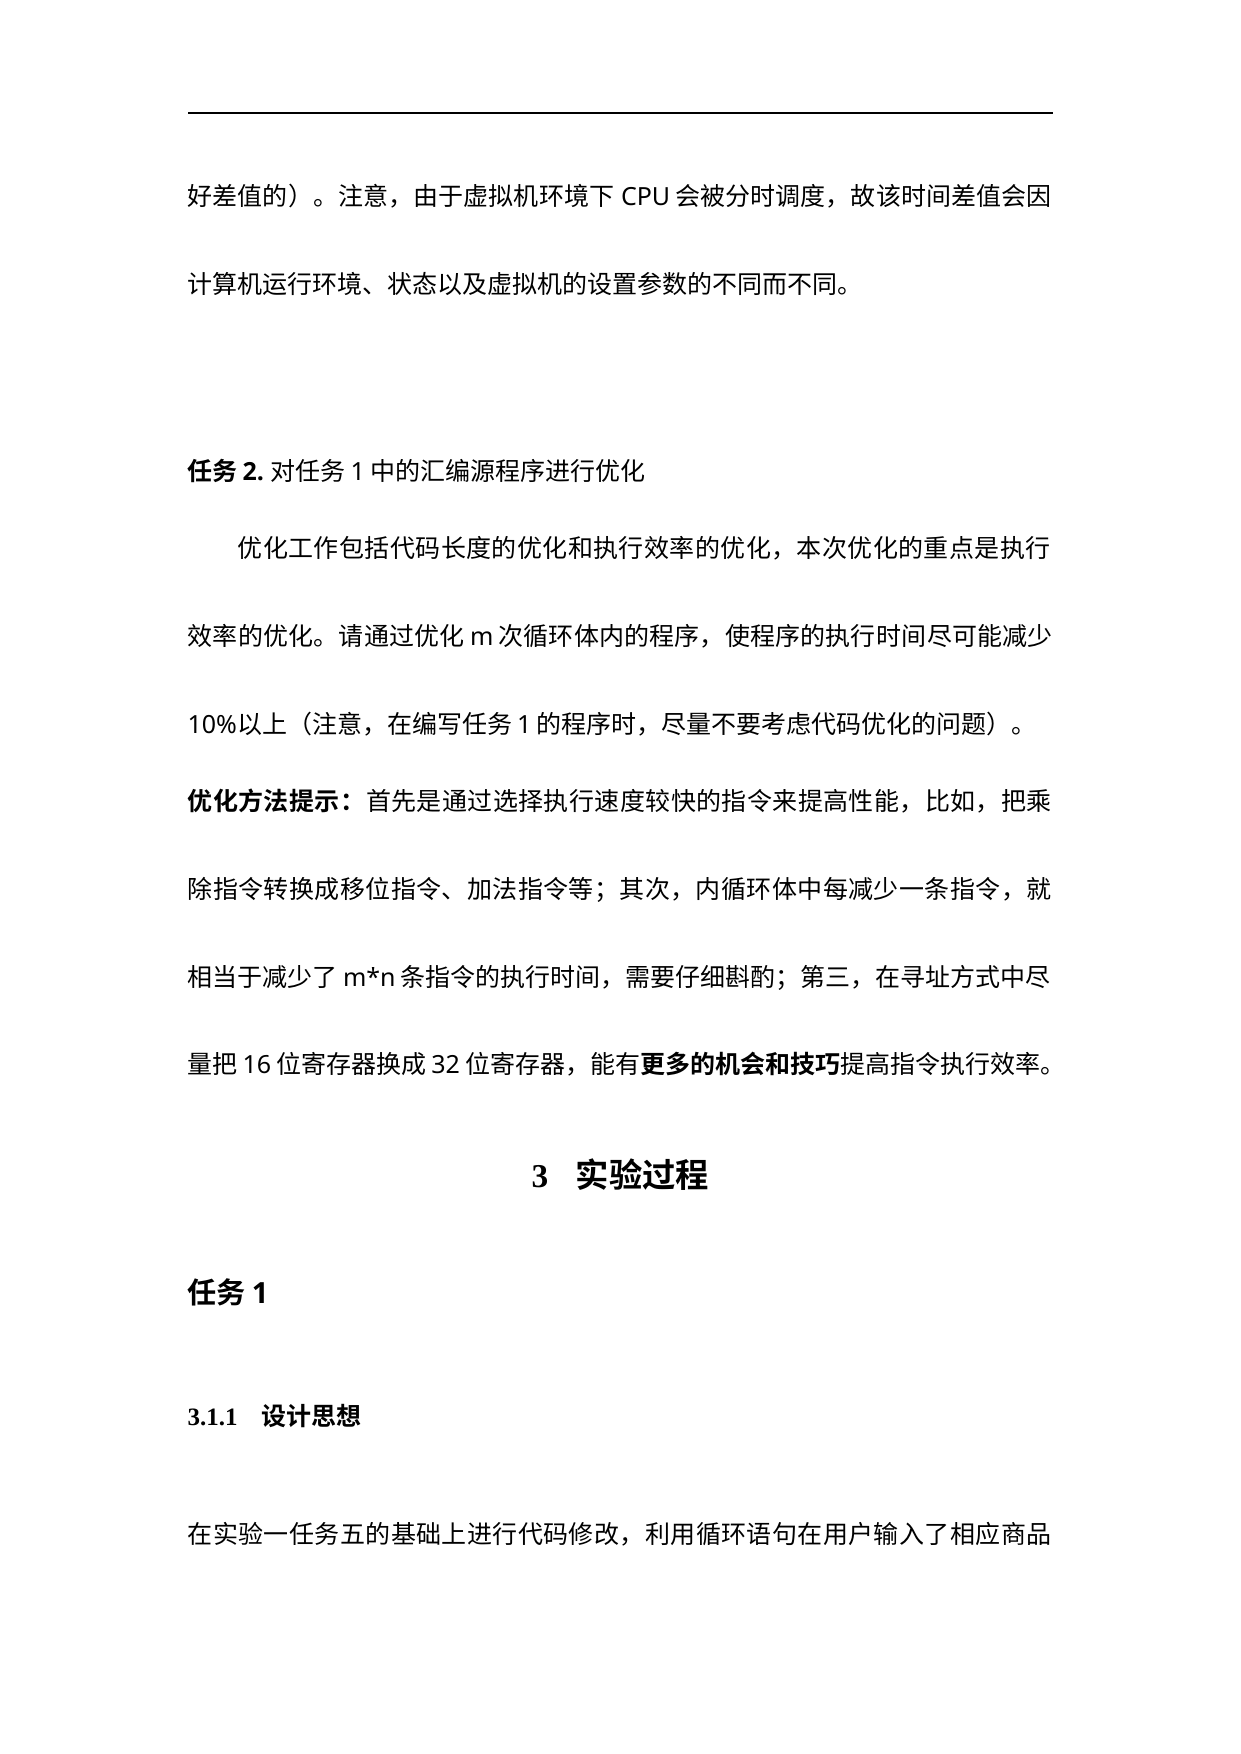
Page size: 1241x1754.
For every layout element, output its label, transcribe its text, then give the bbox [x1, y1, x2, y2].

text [187, 162, 1053, 315]
subtitle 任务1 [187, 1258, 1053, 1323]
text 任务2. 对任务1中的汇编源程序进行优化 [187, 437, 1053, 502]
subtitle 设计思想 [187, 1382, 1053, 1447]
subtitle 实验过程 [187, 1140, 1053, 1205]
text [187, 1500, 1053, 1565]
text 优化工作包括代码长度的优化和执行效率的优化，本次优化的重点是执行效率的优化。请通过优化m次循环体内的程序，使程序的执行时间尽可能减少10%以上（注意，在编写任务1的程序时，尽量不要考虑代码优化的问题）。 [187, 514, 1053, 755]
text 优化方法提示：首先是通过选择执行速度较快的指令来提高性能，比如，把乘除指令转换成移位指令、加法指令等；其次，内循环体中每减少一条指令，就相当于减少了m*n条指令的执行时间，需要仔细斟酌；第三，在寻址方式中尽量把16位寄存器换成32位寄存器，能有更多的机会和技巧提高指令执行效率。 [187, 767, 1053, 1095]
